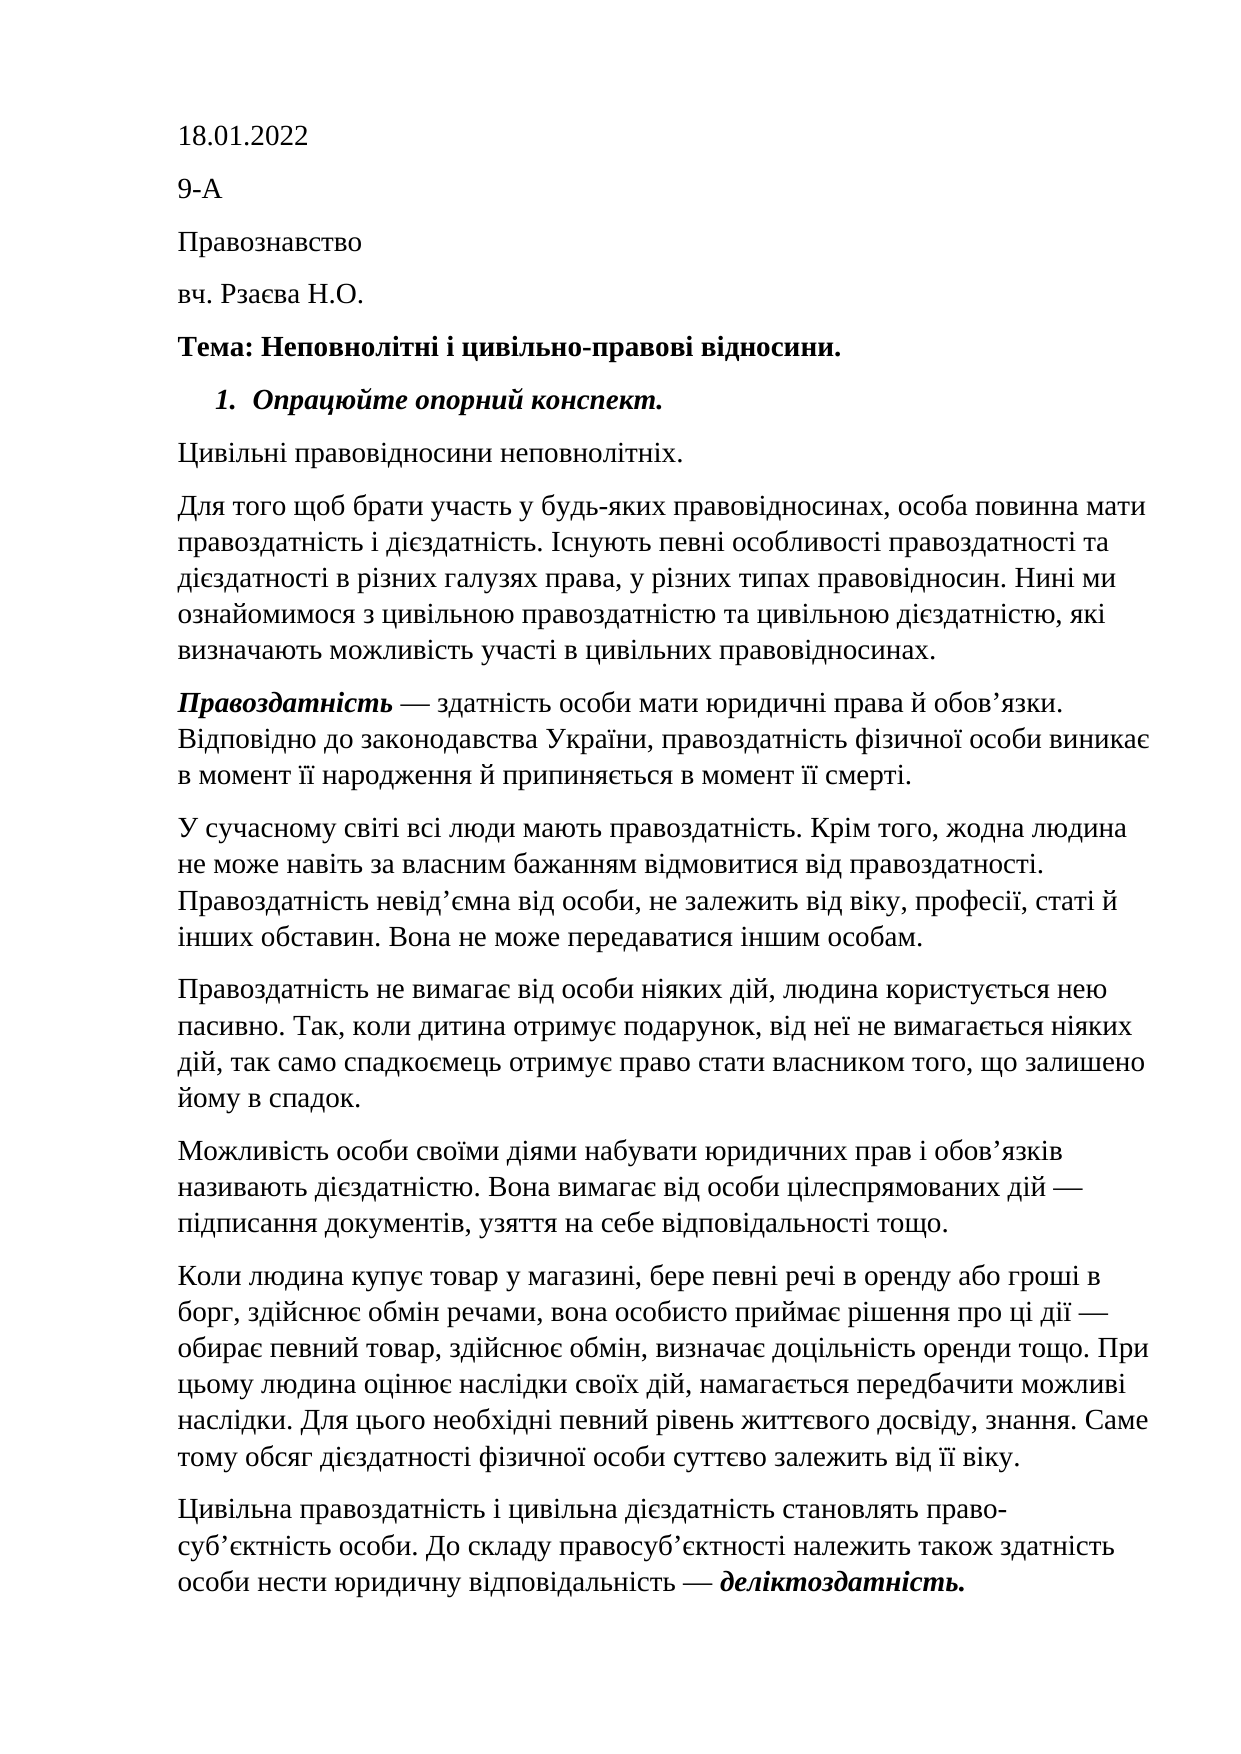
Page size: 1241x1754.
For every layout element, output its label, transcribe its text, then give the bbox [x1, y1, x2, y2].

text Коли людина купує товар у магазині, бере певні речі в оренду або гроші в борг, здійснює обмін речами, вона особисто приймає рішення про ці дії — обирає певний товар, здійснює обмін, визначає доцільність оренди тощо. При цьому людина оцінює наслідки своїх дій, намагається передбачити можливі наслідки. Для цього необхідні певний рівень життєвого досвіду, знання. Саме тому обсяг дієздатності фізичної особи суттєво залежить від її віку. [177, 1258, 1152, 1472]
text Для того щоб брати участь у будь-яких правовідносинах, особа повинна мати правоздатність і дієздатність. Існують певні особливості правоздатності та дієздатності в різних галузях права, у різних типах правовідносин. Нині ми ознайомимося з цивільною правоздатністю та цивільною дієздатністю, які визначають можливість участі в цивільних правовідносинах. [177, 488, 1152, 666]
text Можливість особи своїми діями набувати юридичних прав і обов’язків називають дієздатністю. Вона вимагає від особи цілеспрямованих дій — підписання документів, узяття на себе відповідальності тощо. [177, 1133, 1152, 1239]
text У сучасному світі всі люди мають правоздатність. Крім того, жодна людина не може навіть за власним бажанням відмовитися від правоздатності. Правоздатність невід’ємна від особи, не залежить від віку, професії, статі й інших обставин. Вона не може передаватися іншим особам. [177, 810, 1152, 952]
text Тема: Неповнолітні і цивільно-правові відносини. [177, 329, 1152, 363]
text вч. Рзаєва Н.О. [177, 277, 1152, 310]
text Цивільна правоздатність і цивільна дієздатність становлять право- суб’єктність особи. До складу правосуб’єктності належить також здатність особи нести юридичну відповідальність — деліктоздатність. [177, 1491, 1152, 1597]
text Правоздатність — здатність особи мати юридичні права й обов’язки. Відповідно до законодавства України, правоздатність фізичної особи виникає в момент її народження й припиняється в момент її смерті. [177, 685, 1152, 791]
text Правознавство [177, 224, 1152, 257]
list Опрацюйте опорний конспект. [215, 382, 1152, 416]
text Правоздатність не вимагає від особи ніяких дій, людина користується нею пасивно. Так, коли дитина отримує подарунок, від неї не вимагається ніяких дій, так само спадкоємець отримує право стати власником того, що залишено йому в спадок. [177, 972, 1152, 1113]
text 18.01.2022 [177, 118, 1152, 152]
text 9-А [177, 171, 1152, 204]
text Цивільні правовідносини неповнолітніх. [177, 435, 1152, 468]
